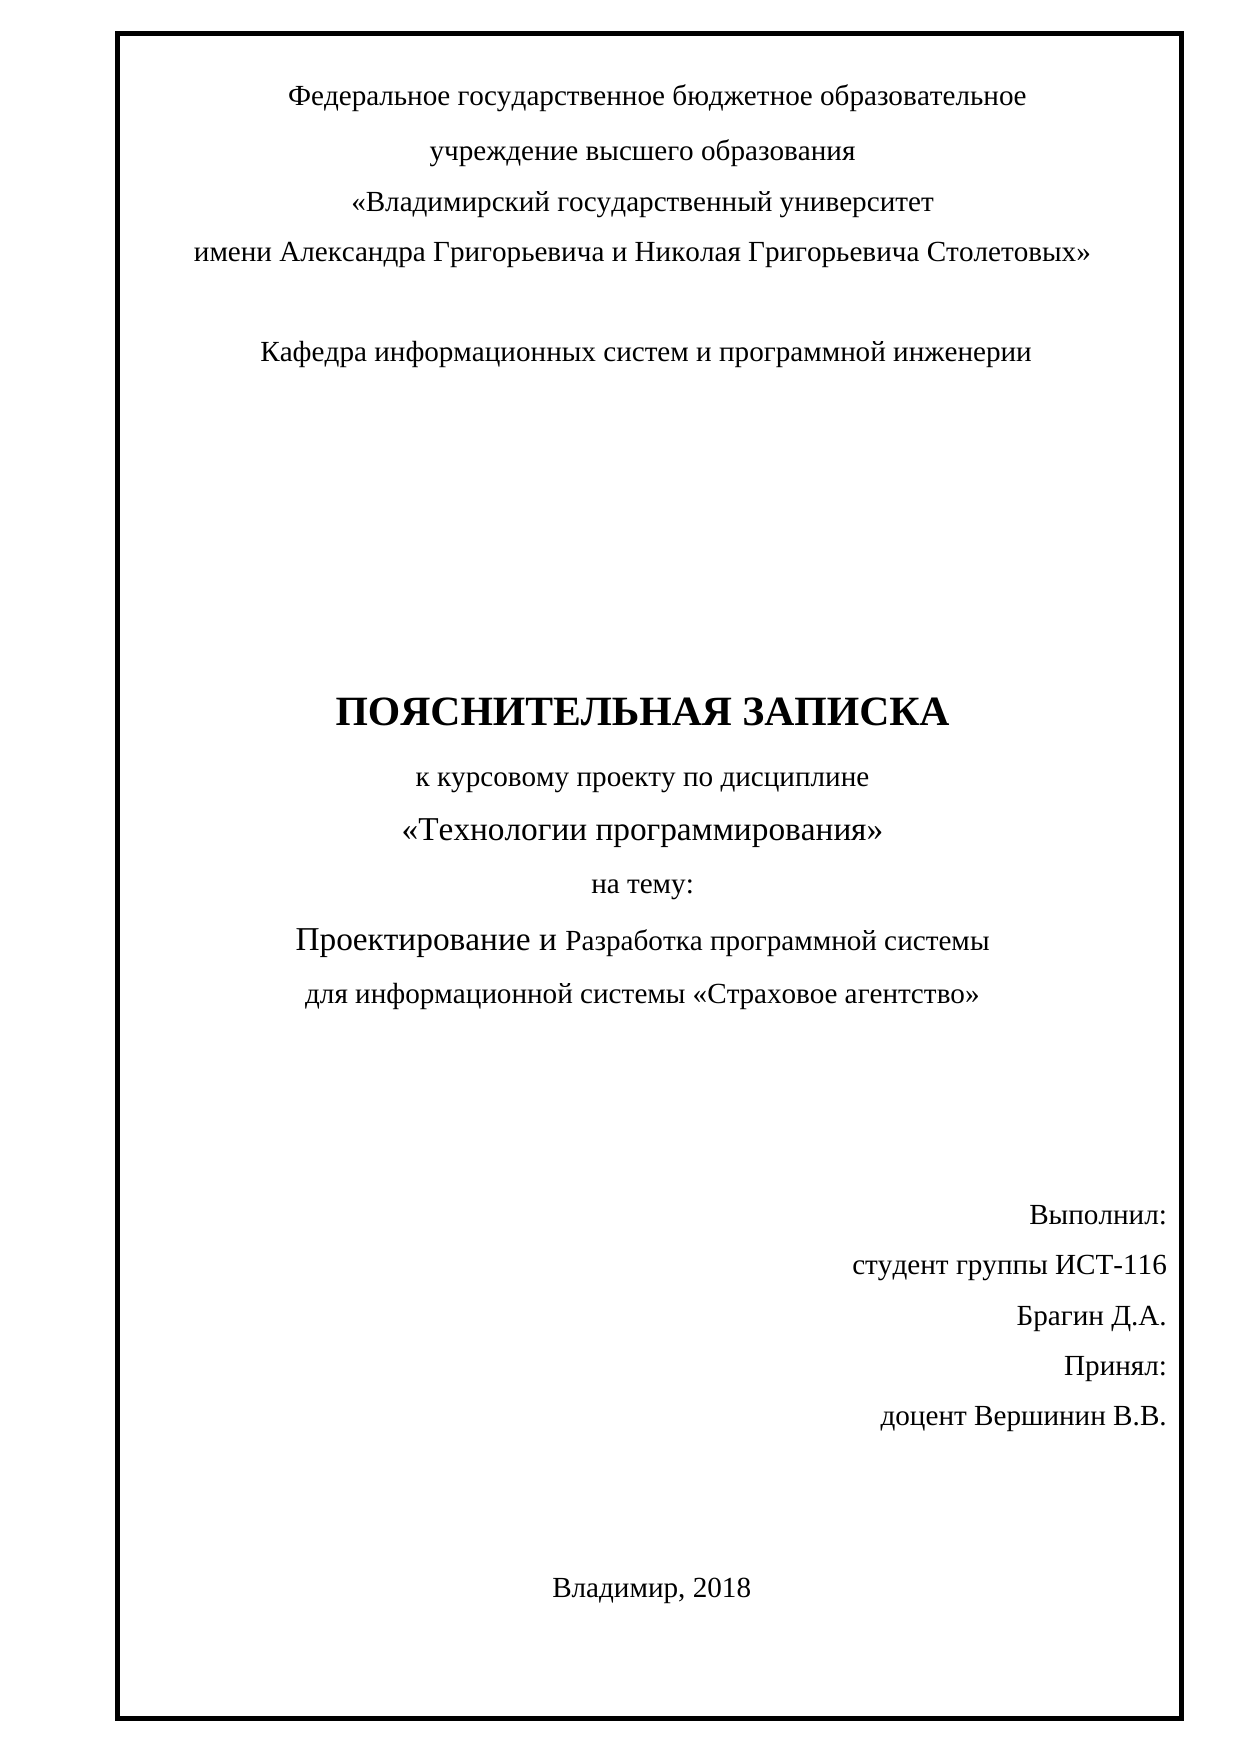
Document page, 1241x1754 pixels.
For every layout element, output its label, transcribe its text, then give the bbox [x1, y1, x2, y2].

text «Технологии программирования» [118, 809, 1167, 847]
text ПОЯСНИТЕЛЬНАЯ ЗАПИСКА [118, 687, 1167, 735]
text Кафедра информационных систем и программной инженерии [118, 334, 1167, 368]
text учреждение высшего образования [118, 133, 1167, 167]
text Брагин Д.А. [664, 1298, 1167, 1331]
text на тему: [118, 866, 1167, 900]
text Владимир, 2018 [148, 1570, 1152, 1604]
text Принял: [664, 1348, 1167, 1382]
text «Владимирский государственный университет [118, 184, 1167, 217]
text имени Александра Григорьевича и Николая Григорьевича Столетовых» [118, 234, 1167, 267]
text Выполнил: [664, 1197, 1167, 1231]
text Проектирование и Разработка программной системы [118, 919, 1167, 957]
text Федеральное государственное бюджетное образовательное [118, 78, 1167, 112]
text к курсовому проекту по дисциплине [118, 759, 1167, 792]
text студент группы ИСТ-116 [664, 1247, 1167, 1281]
text доцент Вершинин В.В. [664, 1398, 1167, 1432]
text для информационной системы «Страховое агентство» [118, 977, 1167, 1053]
